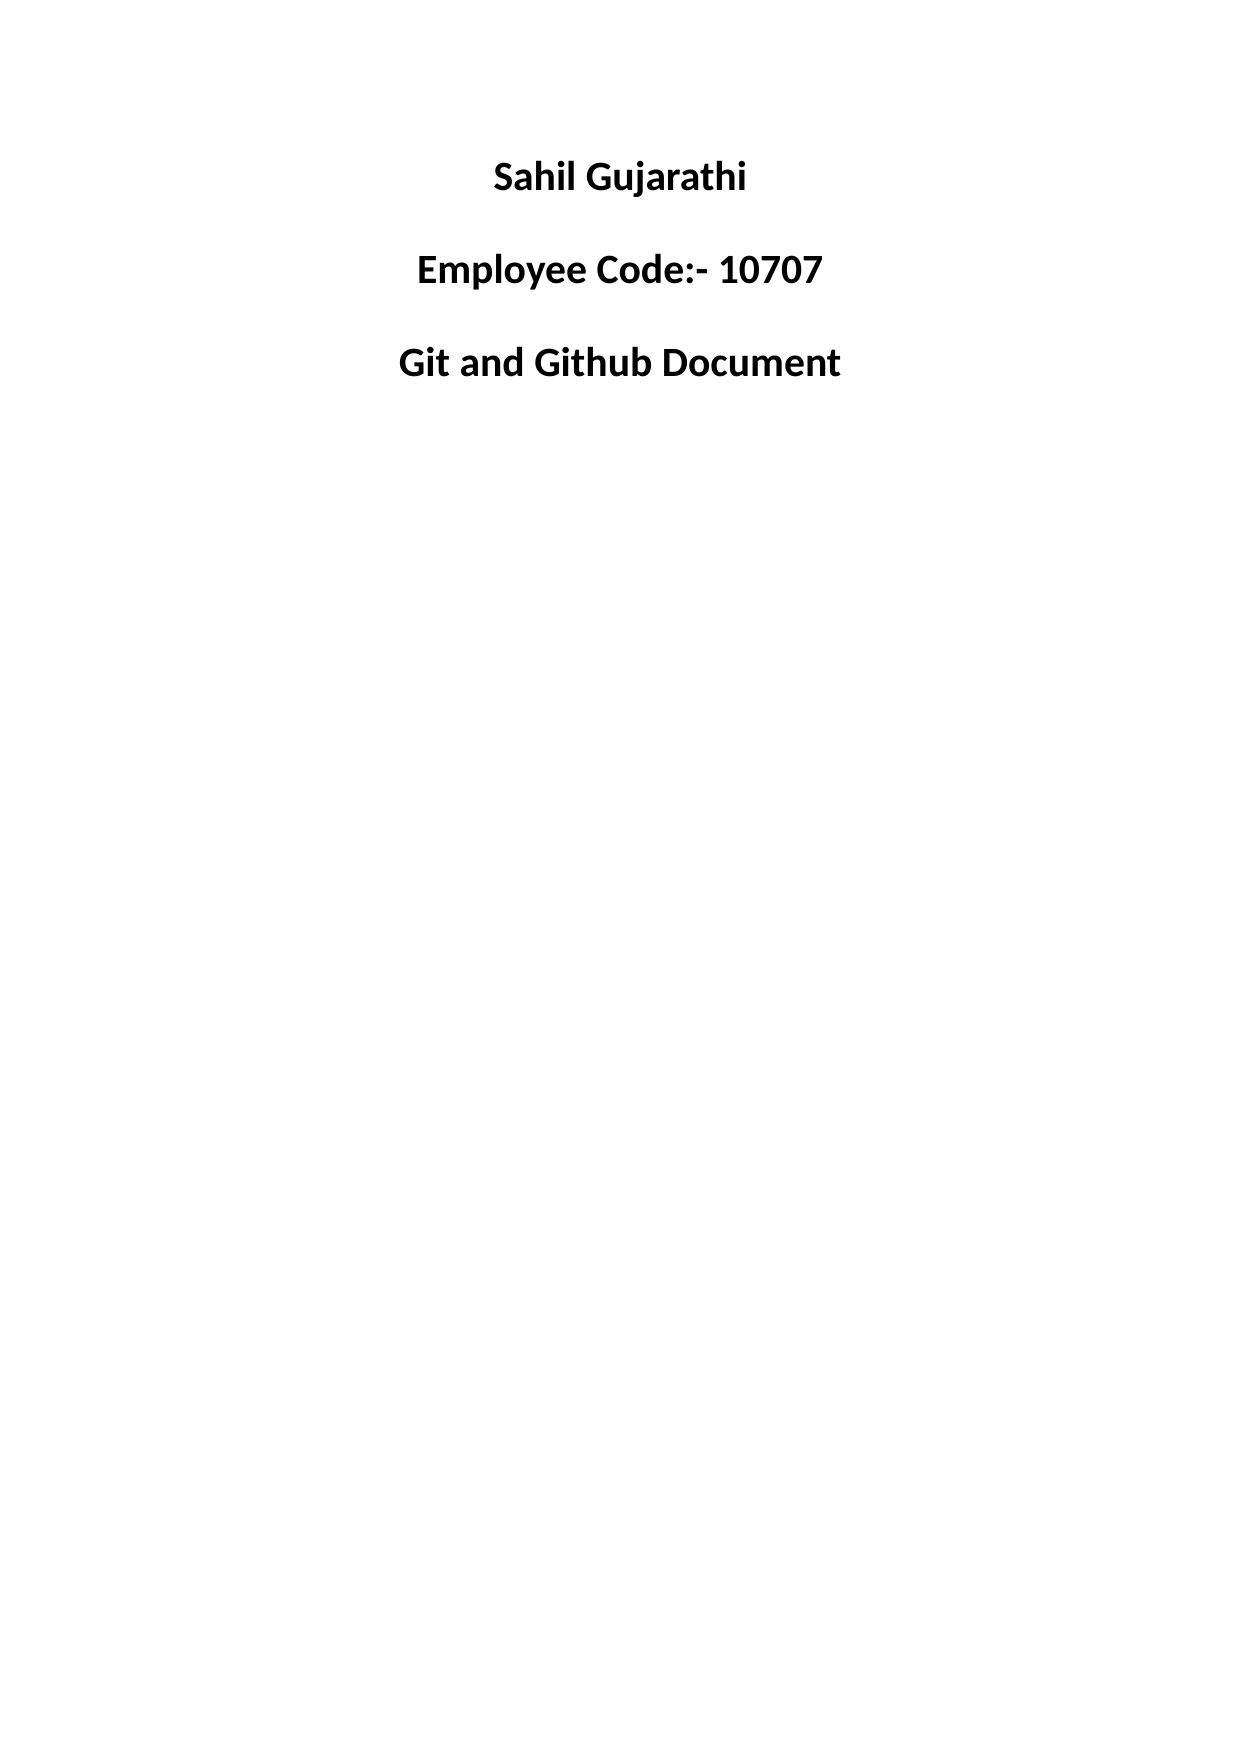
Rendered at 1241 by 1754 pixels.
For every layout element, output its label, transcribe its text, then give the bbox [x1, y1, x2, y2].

text Employee Code:- 10707 [150, 243, 1090, 294]
text Sahil Gujarathi [150, 150, 1090, 201]
text Git and Github Document [150, 336, 1090, 387]
